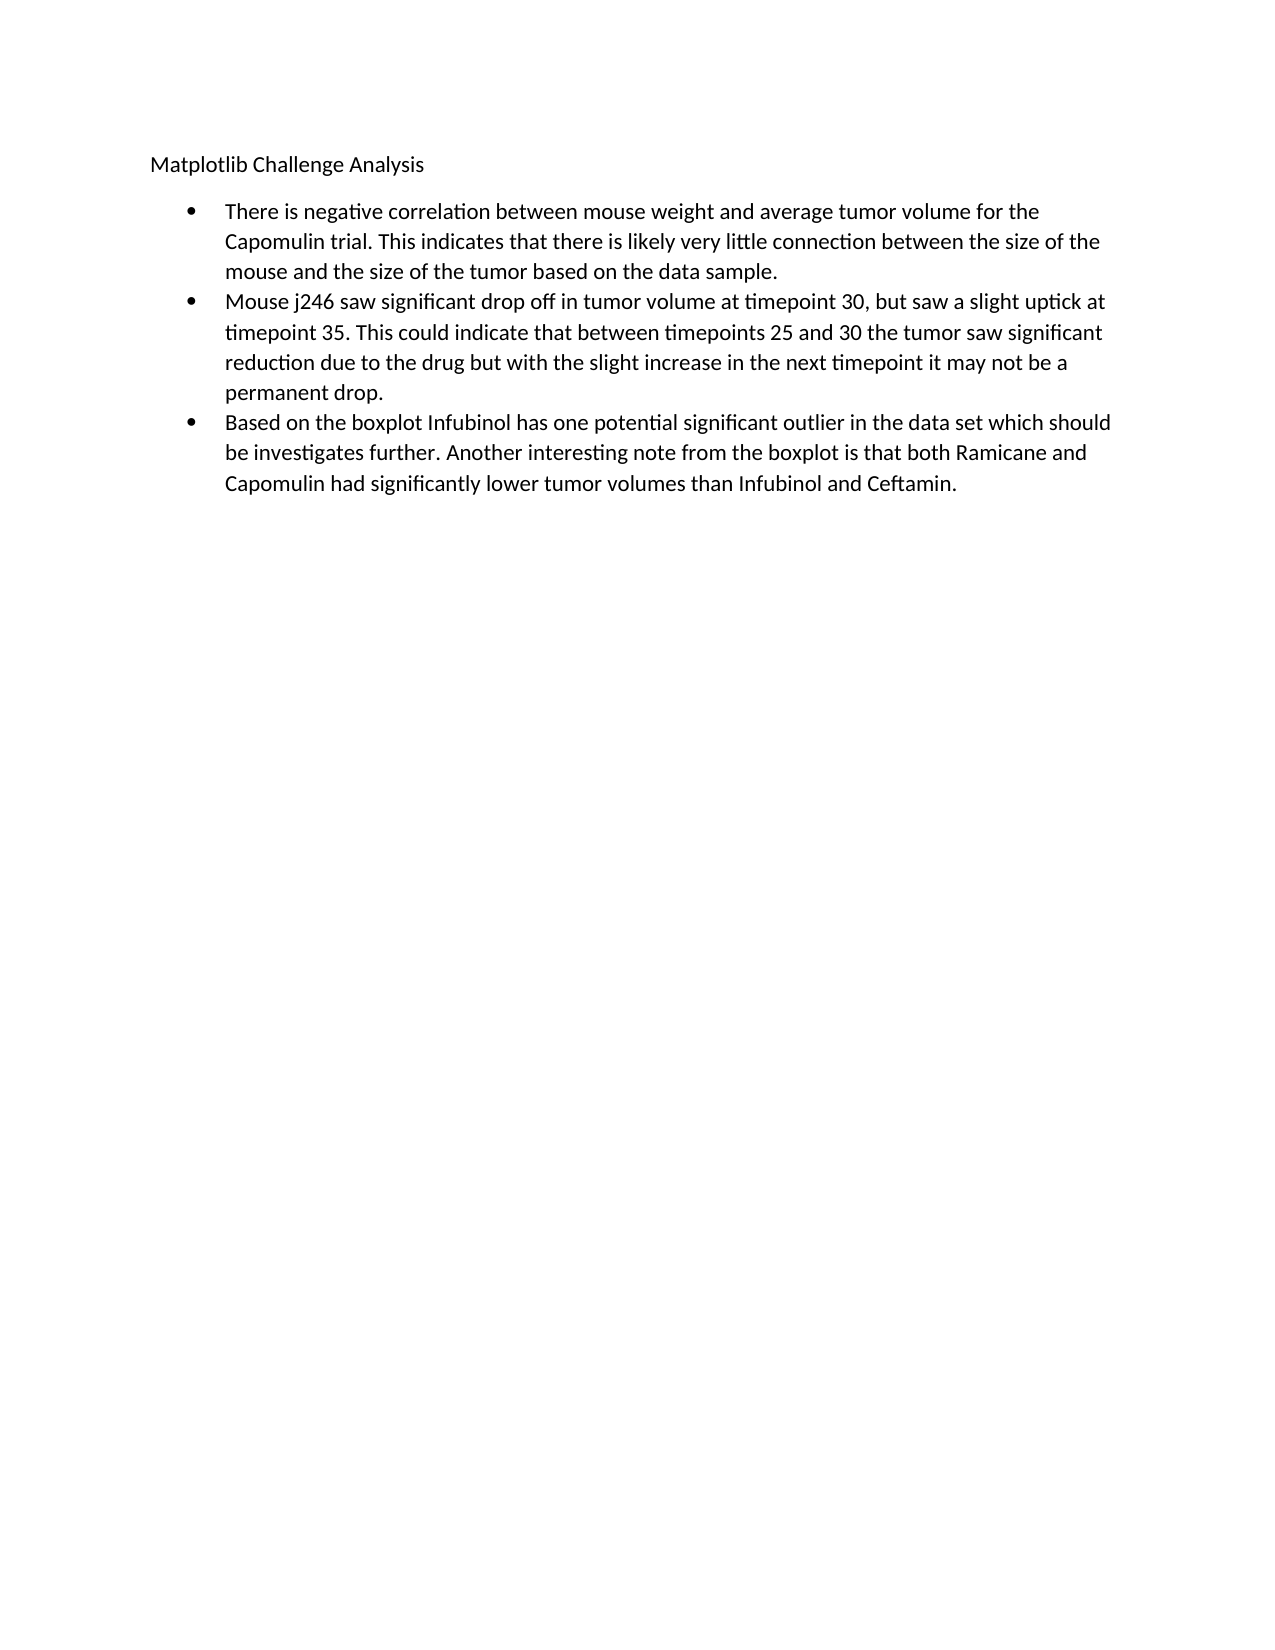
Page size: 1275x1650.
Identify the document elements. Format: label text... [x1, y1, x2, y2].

list Based on the boxplot Infubinol has one potential significant outlier in the data set which should be investigates further. Another interesting note from the boxplot is that both Ramicane and Capomulin had significantly lower tumor volumes than Infubinol and Ceftamin. [187, 408, 1125, 497]
text Matplotlib Challenge Analysis [150, 150, 1125, 178]
list There is negative correlation between mouse weight and average tumor volume for the Capomulin trial. This indicates that there is likely very little connection between the size of the mouse and the size of the tumor based on the data sample. [187, 197, 1125, 285]
list Mouse j246 saw significant drop off in tumor volume at timepoint 30, but saw a slight uptick at timepoint 35. This could indicate that between timepoints 25 and 30 the tumor saw significant reduction due to the drug but with the slight increase in the next timepoint it may not be a permanent drop. [187, 287, 1125, 406]
